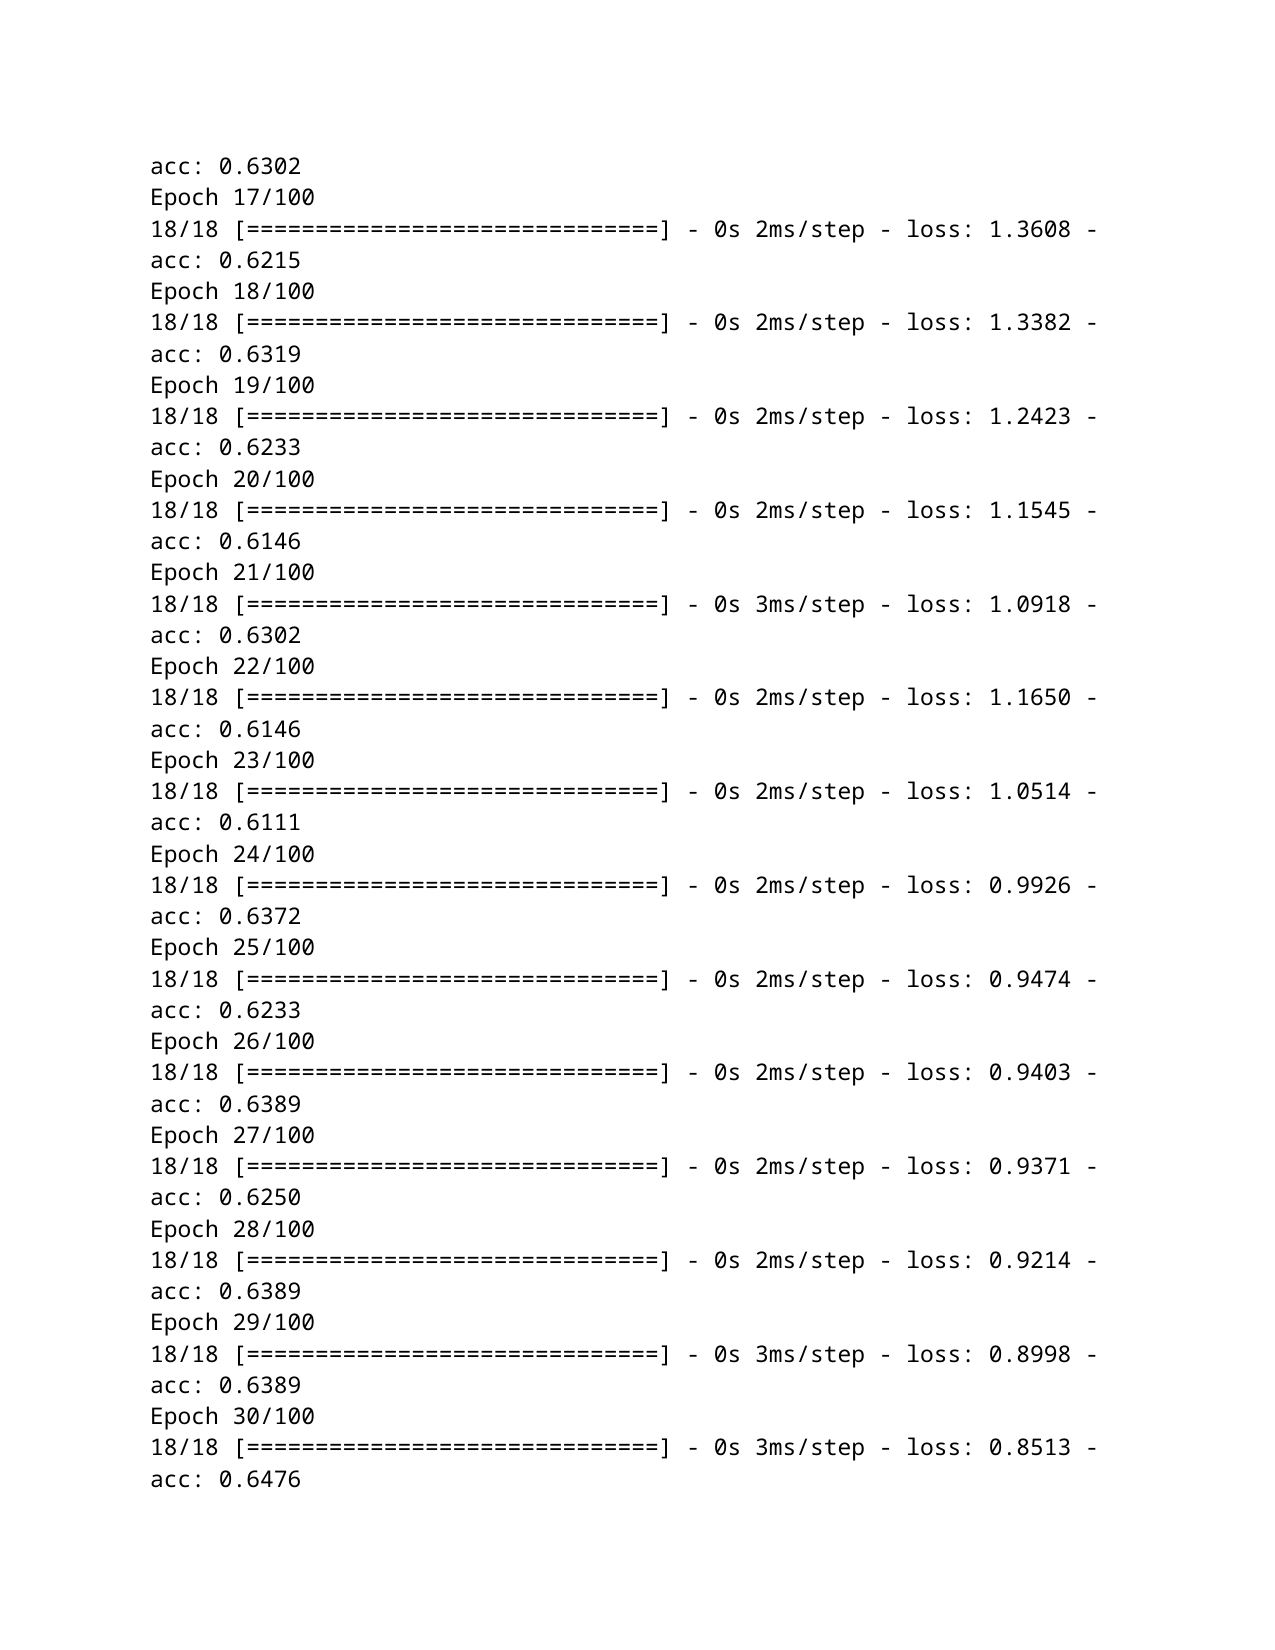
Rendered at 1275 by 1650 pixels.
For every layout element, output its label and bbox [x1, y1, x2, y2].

text [150, 150, 1125, 1494]
